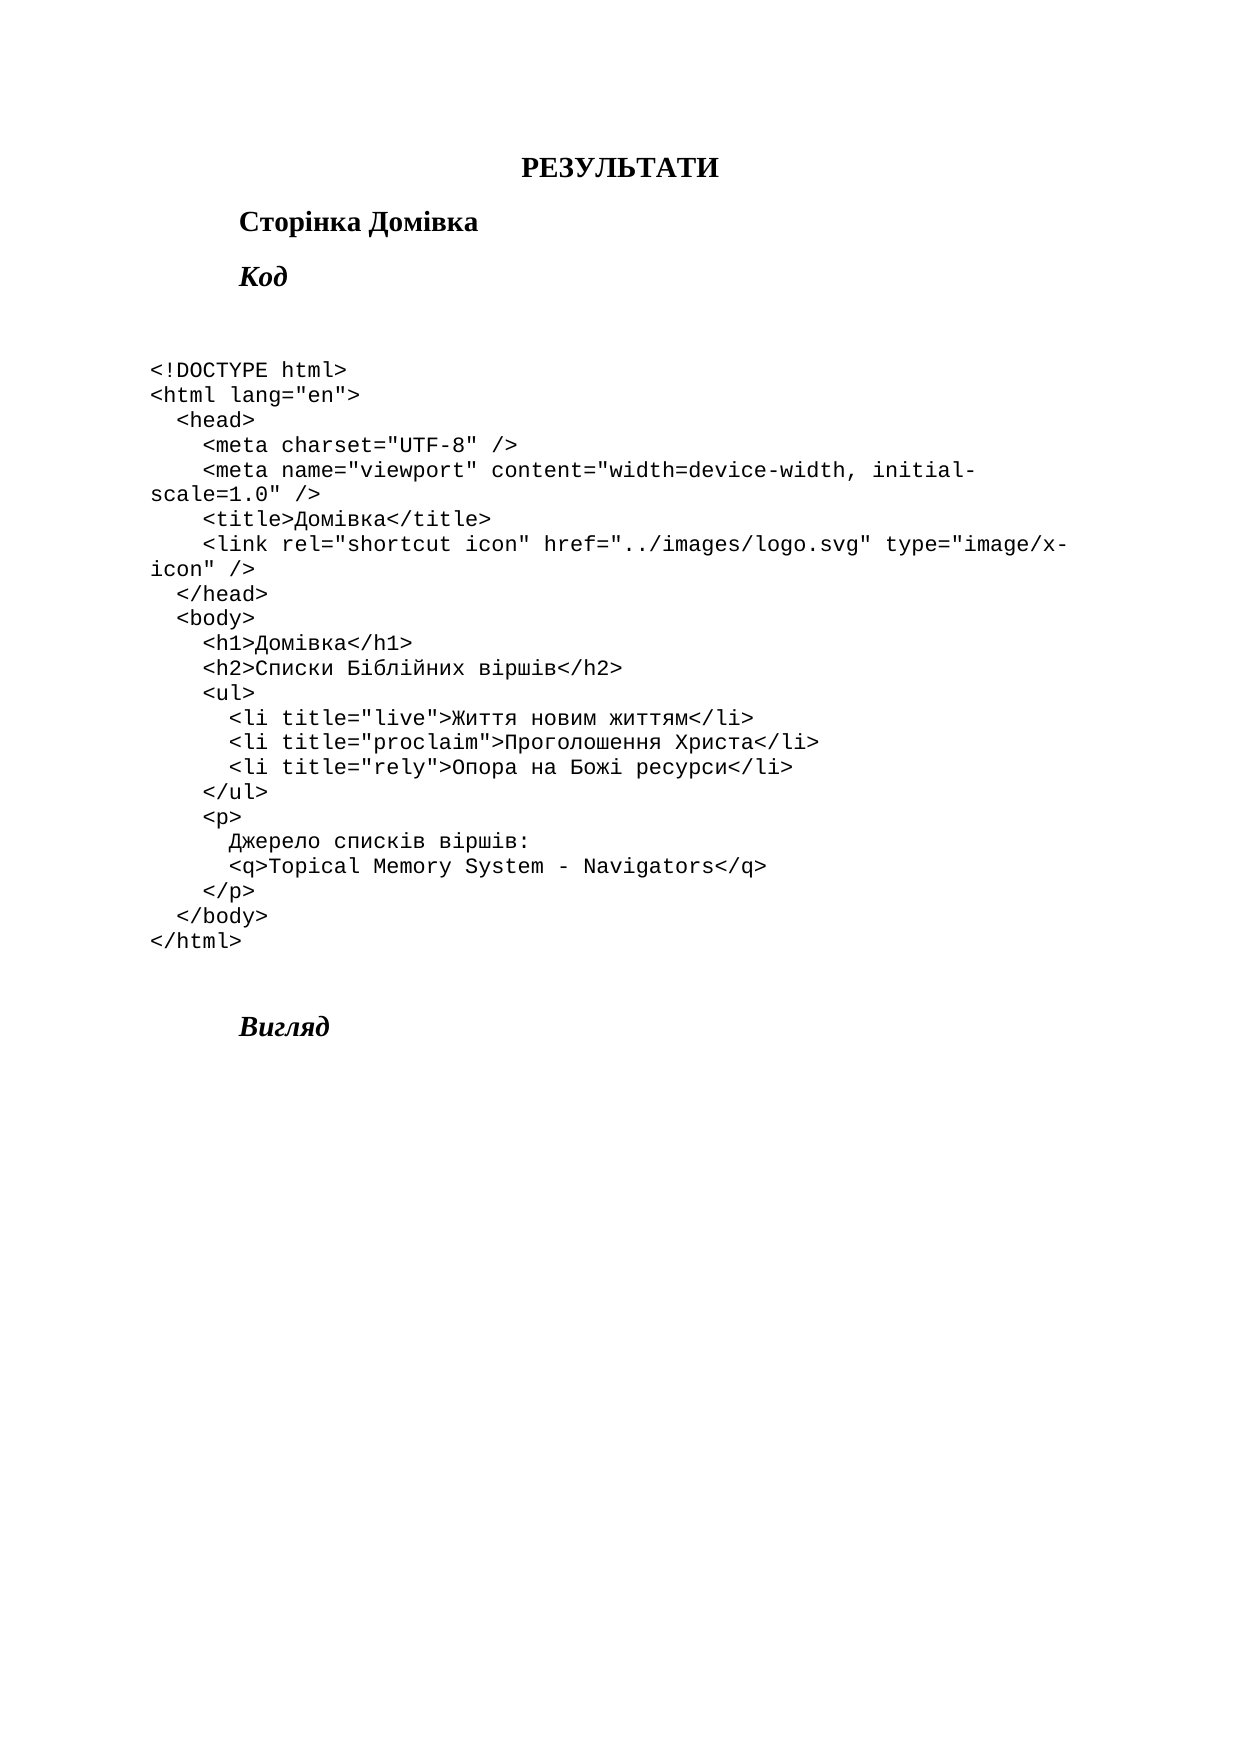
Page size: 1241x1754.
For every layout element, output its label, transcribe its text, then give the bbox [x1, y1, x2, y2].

text Код [150, 259, 1090, 292]
text <p> [150, 806, 1090, 831]
text </ul> [150, 781, 1090, 806]
text Джерело списків віршів: [150, 831, 1090, 855]
text </body> [150, 905, 1090, 930]
text <meta name="viewport" content="width=device-width, initial-scale=1.0" /> [150, 459, 1090, 508]
text <meta charset="UTF-8" /> [150, 434, 1090, 459]
text <ul> [150, 682, 1090, 707]
text Сторінка Домівка [150, 204, 1090, 238]
text <head> [150, 409, 1090, 434]
text <html lang="en"> [150, 384, 1090, 409]
text <q>Topical Memory System - Navigators</q> [150, 855, 1090, 880]
text </html> [150, 930, 1090, 954]
text <li title="rely">Опора на Божі ресурси</li> [150, 756, 1090, 781]
text <li title="live">Життя новим життям</li> [150, 707, 1090, 731]
text Вигляд [150, 1009, 1090, 1043]
text <!DOCTYPE html> [150, 359, 1090, 384]
text <h2>Списки Біблійних віршів</h2> [150, 657, 1090, 682]
text <li title="proclaim">Проголошення Христа</li> [150, 731, 1090, 756]
text <h1>Домівка</h1> [150, 632, 1090, 657]
text <body> [150, 607, 1090, 632]
text </head> [150, 583, 1090, 607]
text </p> [150, 880, 1090, 905]
text <link rel="shortcut icon" href="../images/logo.svg" type="image/x-icon" /> [150, 533, 1090, 583]
text Результати [150, 150, 1090, 183]
text <title>Домівка</title> [150, 508, 1090, 533]
